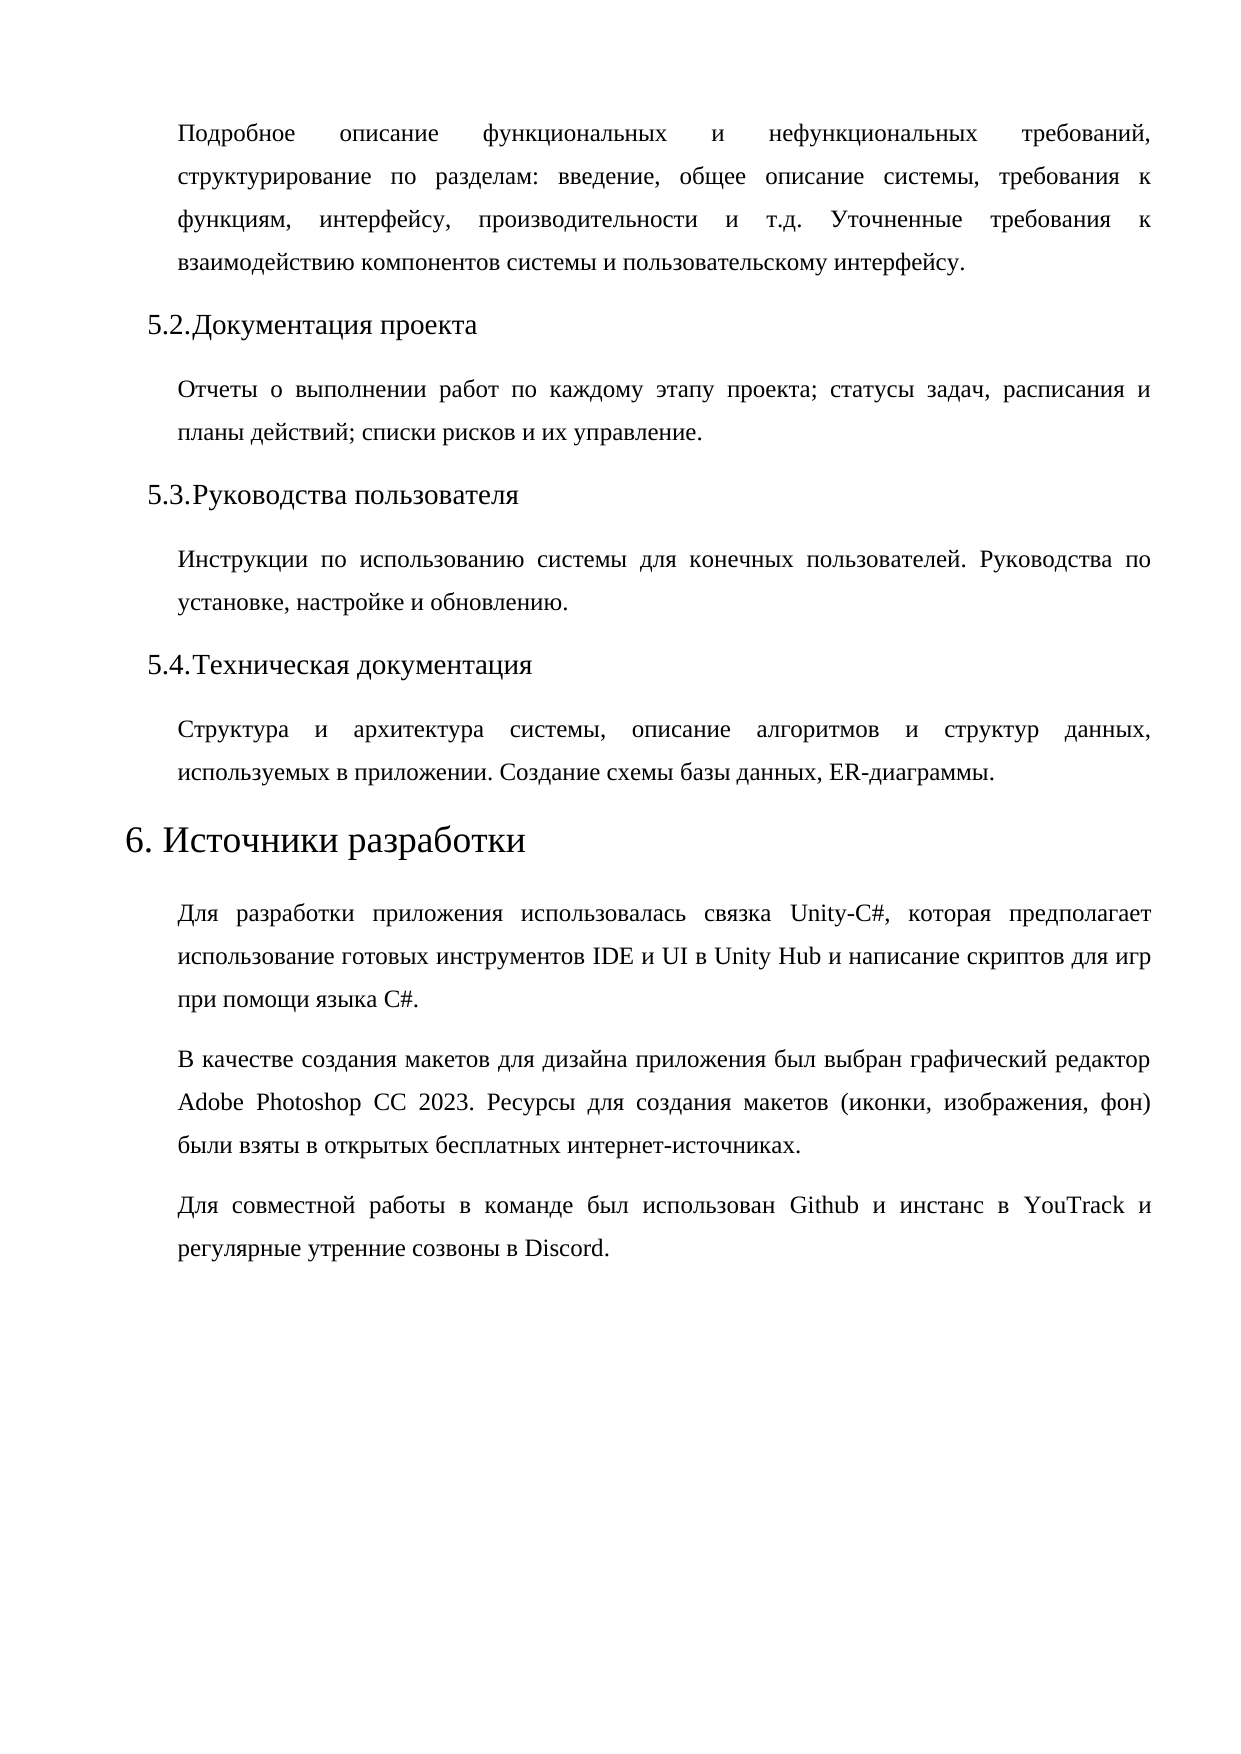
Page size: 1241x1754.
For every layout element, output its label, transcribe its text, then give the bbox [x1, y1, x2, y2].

text Подробное описание функциональных и нефункциональных требований, структурирование по разделам: введение, общее описание системы, требования к функциям, интерфейсу, производительности и т.д. Уточненные требования к взаимодействию компонентов системы и пользовательскому интерфейсу. [177, 118, 1152, 276]
text В качестве создания макетов для дизайна приложения был выбран графический редактор Adobe Photoshop CC 2023. Ресурсы для создания макетов (иконки, изображения, фон) были взяты в открытых бесплатных интернет-источниках. [177, 1044, 1152, 1159]
text Для совместной работы в команде был использован Github и инстанс в YouTrack и регулярные утренние созвоны в Discord. [177, 1190, 1152, 1262]
list Документация проекта [147, 307, 1152, 341]
list Техническая документация [147, 647, 1152, 681]
text Инструкции по использованию системы для конечных пользователей. Руководства по установке, настройке и обновлению. [177, 544, 1152, 616]
text Отчеты о выполнении работ по каждому этапу проекта; статусы задач, расписания и планы действий; списки рисков и их управление. [177, 374, 1152, 446]
list Источники разработки [125, 817, 1152, 860]
text Структура и архитектура системы, описание алгоритмов и структур данных, используемых в приложении. Создание схемы базы данных, ER-диаграммы. [177, 714, 1152, 786]
text Для разработки приложения использовалась связка Unity-C#, которая предполагает использование готовых инструментов IDE и UI в Unity Hub и написание скриптов для игр при помощи языка C#. [177, 898, 1152, 1013]
list Руководства пользователя [147, 477, 1152, 511]
